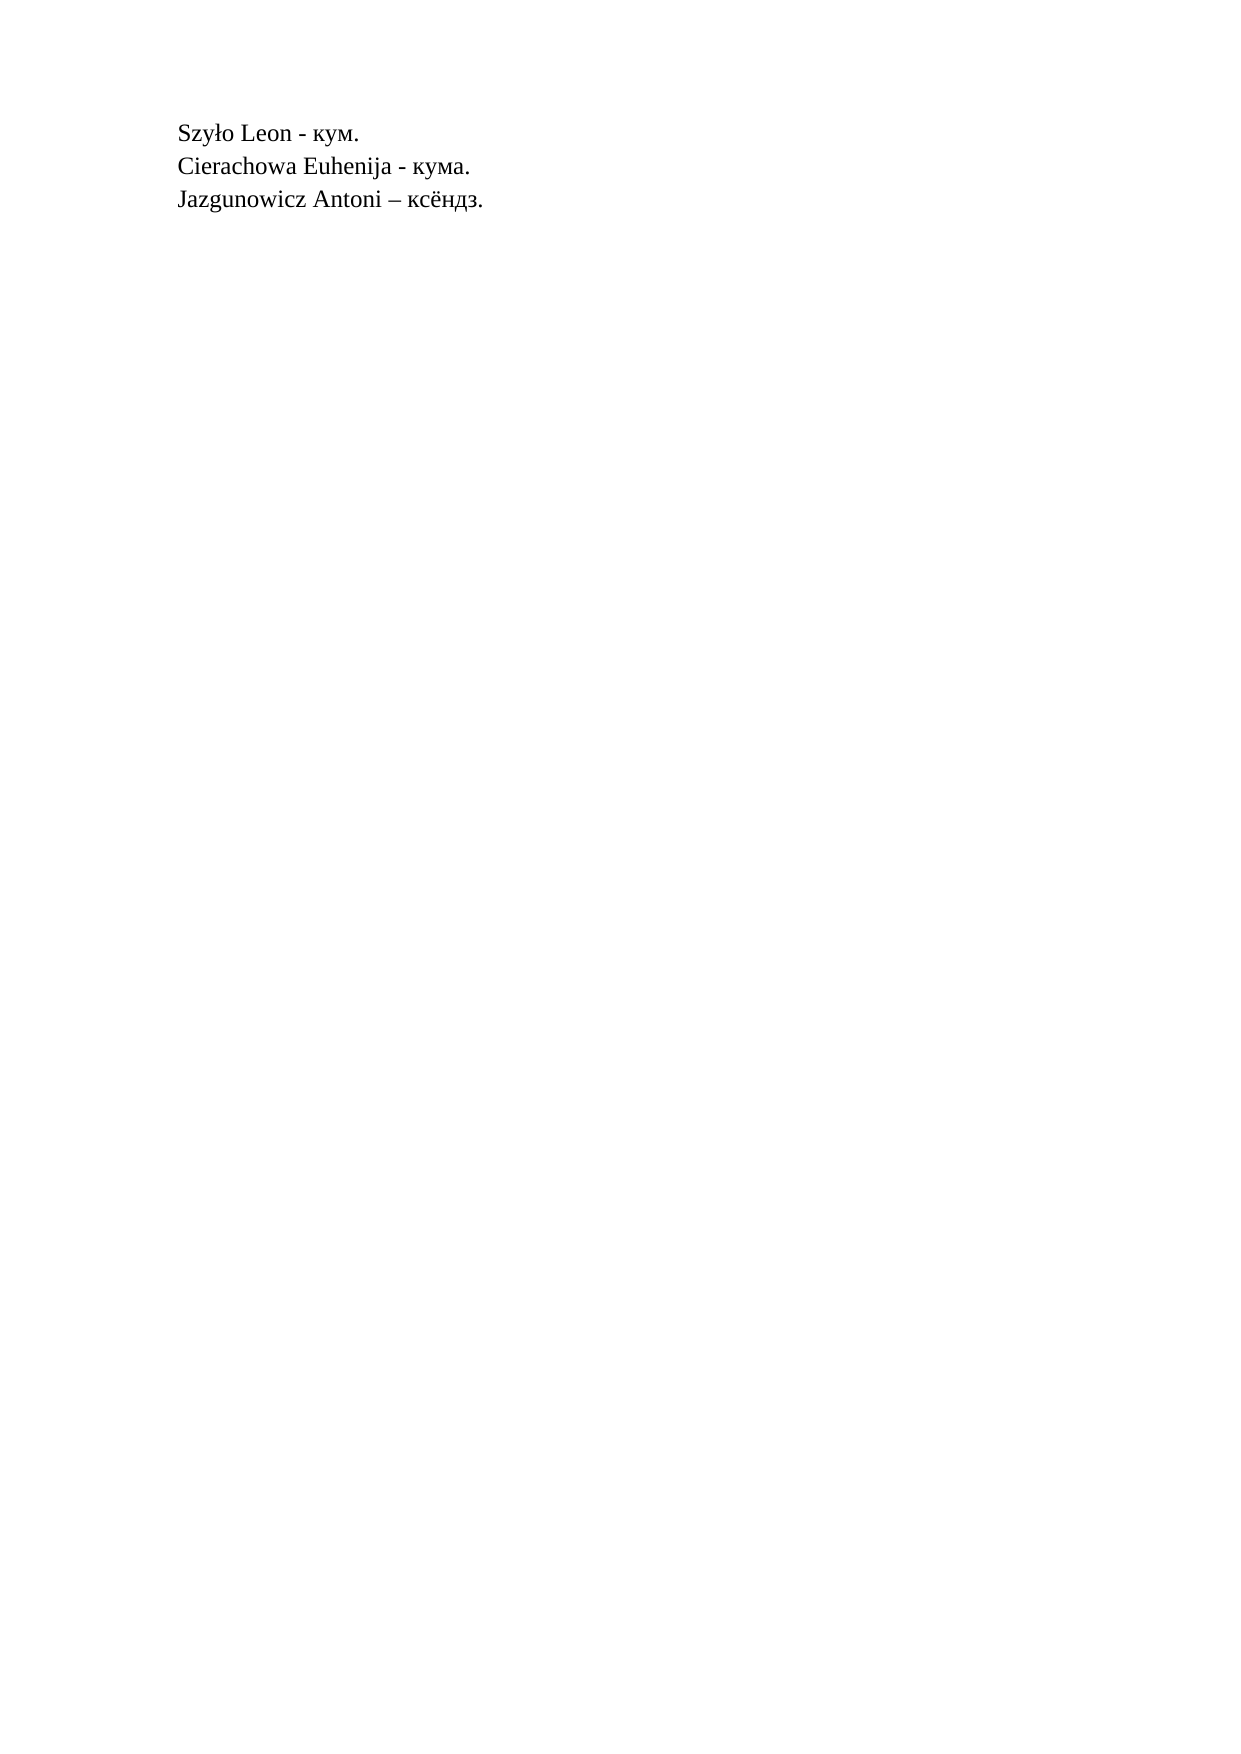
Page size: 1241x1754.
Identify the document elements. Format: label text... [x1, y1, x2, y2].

text Jazgunowicz Antoni – ксёндз. [177, 184, 1152, 213]
text Szyło Leon - кум. [177, 118, 1152, 147]
text Cierachowa Euhenija - кума. [177, 151, 1152, 180]
